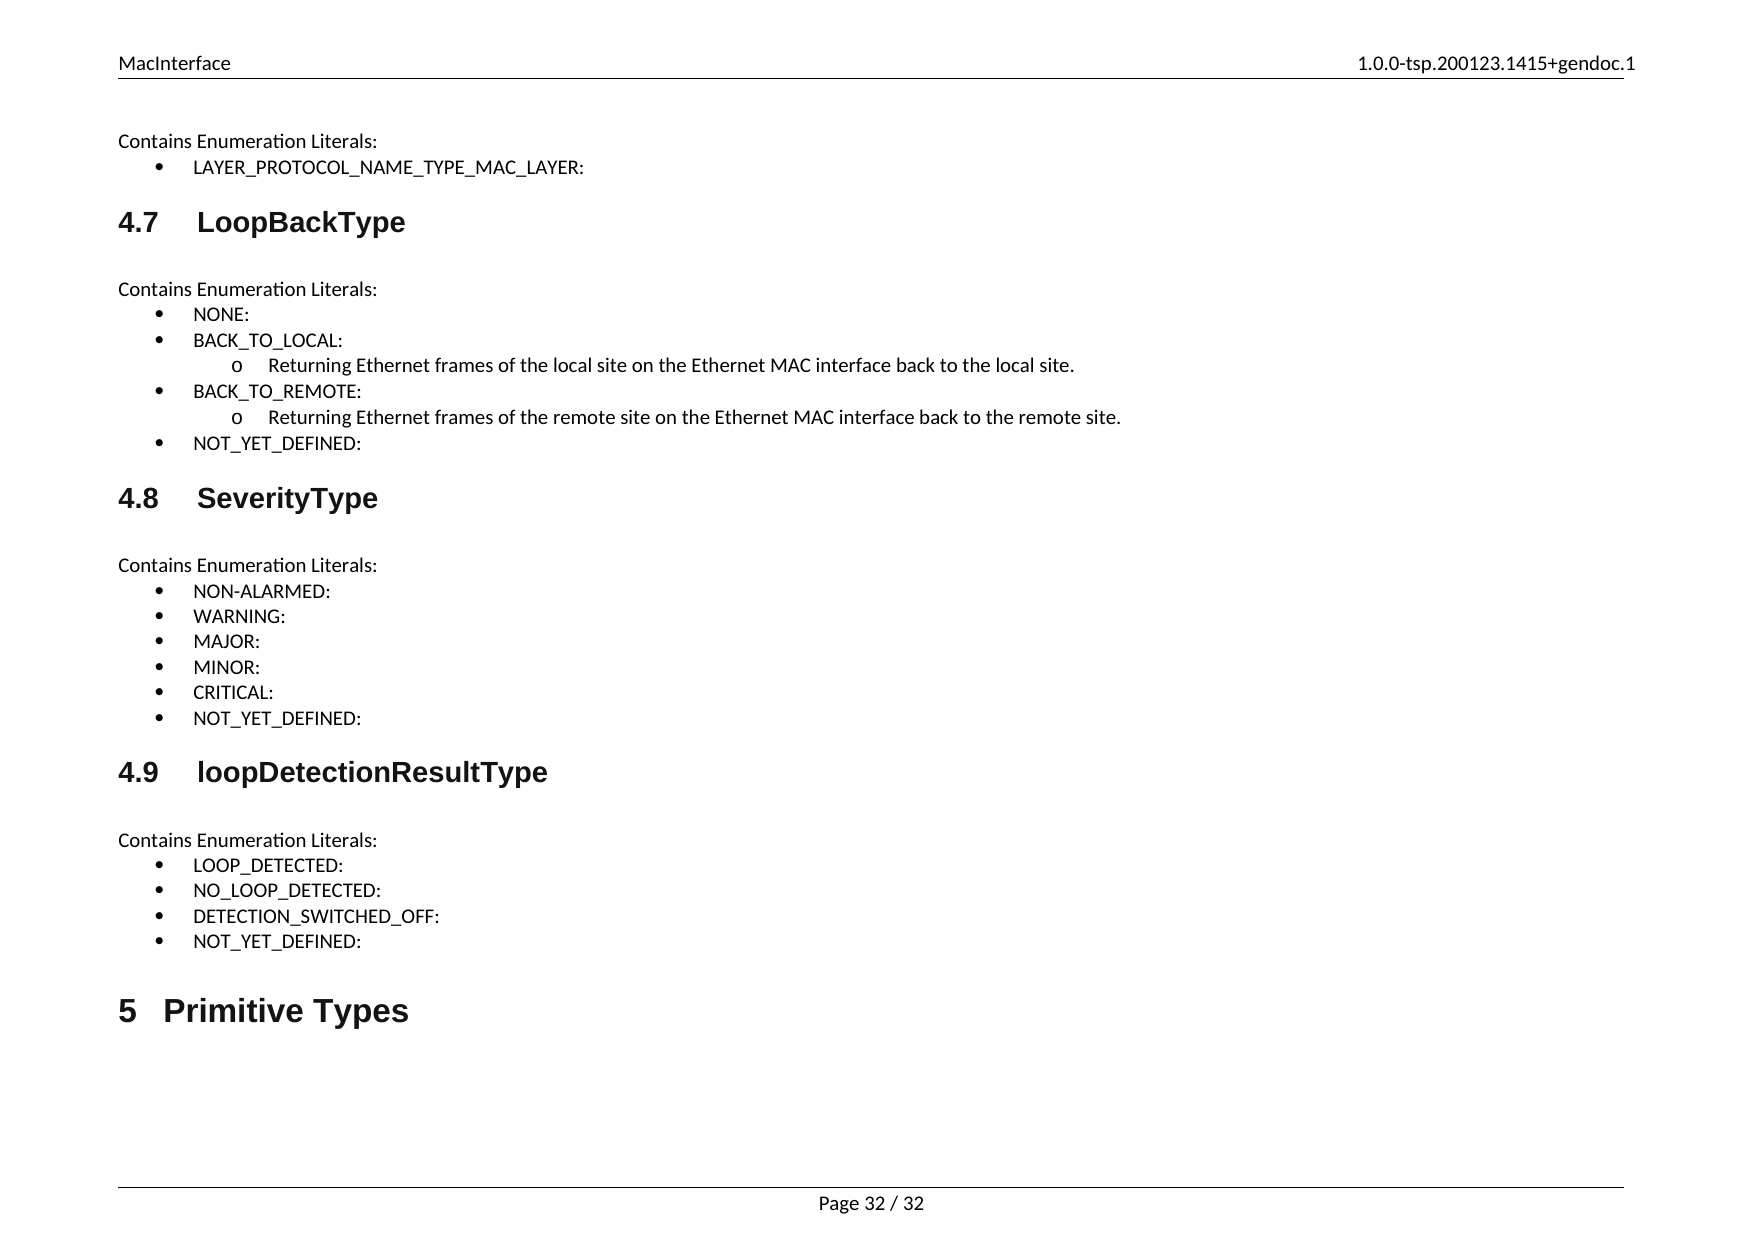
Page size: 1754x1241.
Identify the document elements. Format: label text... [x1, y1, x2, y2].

list Returning Ethernet frames of the local site on the Ethernet MAC interface back to the local site. [231, 352, 1624, 379]
text Contains Enumeration Literals: [118, 827, 1624, 852]
list BACK_TO_LOCAL: [156, 327, 1624, 352]
list BACK_TO_REMOTE: [156, 379, 1624, 404]
list NOT_YET_DEFINED: [156, 928, 1624, 954]
list NONE: [156, 301, 1624, 327]
list DETECTION_SWITCHED_OFF: [156, 903, 1624, 928]
list LAYER_PROTOCOL_NAME_TYPE_MAC_LAYER: [156, 154, 1624, 179]
subtitle LoopBackType [118, 204, 1624, 238]
list MAJOR: [156, 629, 1624, 654]
list Returning Ethernet frames of the remote site on the Ethernet MAC interface back to the remote site. [231, 404, 1624, 431]
subtitle SeverityType [118, 481, 1624, 514]
subtitle loopDetectionResultType [118, 755, 1624, 789]
list CRITICAL: [156, 679, 1624, 705]
list NOT_YET_DEFINED: [156, 705, 1624, 730]
subtitle Primitive Types [118, 991, 1624, 1030]
text Contains Enumeration Literals: [118, 276, 1624, 301]
list NOT_YET_DEFINED: [156, 431, 1624, 456]
list NON-ALARMED: [156, 578, 1624, 603]
list WARNING: [156, 603, 1624, 629]
list NO_LOOP_DETECTED: [156, 878, 1624, 903]
text Contains Enumeration Literals: [118, 552, 1624, 578]
text Contains Enumeration Literals: [118, 129, 1624, 154]
list MINOR: [156, 654, 1624, 679]
list LOOP_DETECTED: [156, 852, 1624, 878]
